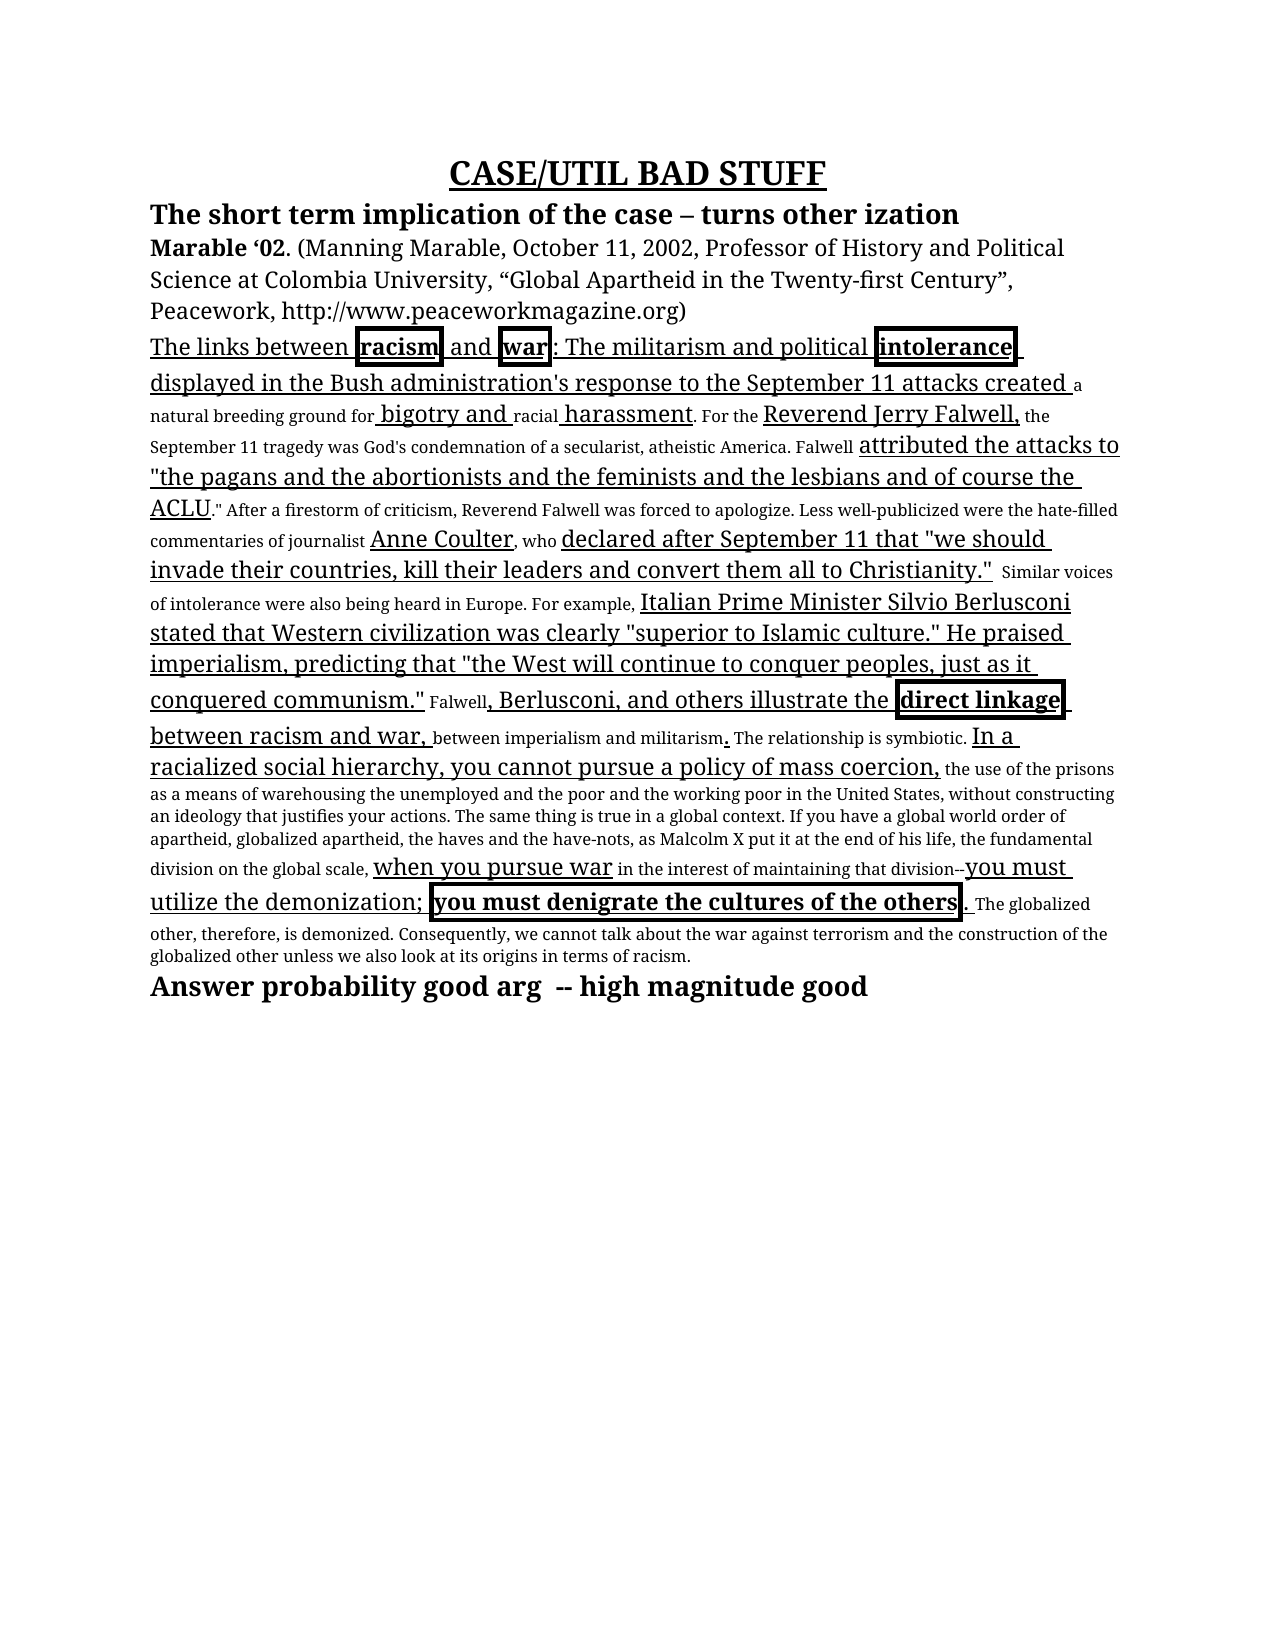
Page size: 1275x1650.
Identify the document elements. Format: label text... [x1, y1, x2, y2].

text Marable ‘02. (Manning Marable, October 11, 2002, Professor of History and Political Science at Colombia University, “Global Apartheid in the Twenty-first Century”, Peacework, http://www.peaceworkmagazine.org) [150, 232, 1125, 326]
subtitle Answer probability good arg -- high magnitude good [150, 968, 1125, 1004]
subtitle Case/Util Bad Stuff [150, 150, 1125, 195]
subtitle The short term implication of the case – turns other ization [150, 195, 1125, 232]
text The links between racism and war: The militarism and political intolerance displayed in the Bush administration's response to the September 11 attacks created a natural breeding ground for bigotry and racial harassment. For the Reverend Jerry Falwell, the September 11 tragedy was God's condemnation of a secularist, atheistic America. Falwell attributed the attacks to "the pagans and the abortionists and the feminists and the lesbians and of course the ACLU." After a firestorm of criticism, Reverend Falwell was forced to apologize. Less well-publicized were the hate-filled commentaries of journalist Anne Coulter, who declared after September 11 that "we should invade their countries, kill their leaders and convert them all to Christianity." Similar voices of intolerance were also being heard in Europe. For example, Italian Prime Minister Silvio Berlusconi stated that Western civilization was clearly "superior to Islamic culture." He praised imperialism, predicting that "the West will continue to conquer peoples, just as it conquered communism." Falwell, Berlusconi, and others illustrate the direct linkage between racism and war, between imperialism and militarism. The relationship is symbiotic. In a racialized social hierarchy, you cannot pursue a policy of mass coercion, the use of the prisons as a means of warehousing the unemployed and the poor and the working poor in the United States, without constructing an ideology that justifies your actions. The same thing is true in a global context. If you have a global world order of apartheid, globalized apartheid, the haves and the have-nots, as Malcolm X put it at the end of his life, the fundamental division on the global scale, when you pursue war in the interest of maintaining that division--you must utilize the demonization; you must denigrate the cultures of the others. The globalized other, therefore, is demonized. Consequently, we cannot talk about the war against terrorism and the construction of the globalized other unless we also look at its origins in terms of racism. [150, 326, 1125, 968]
